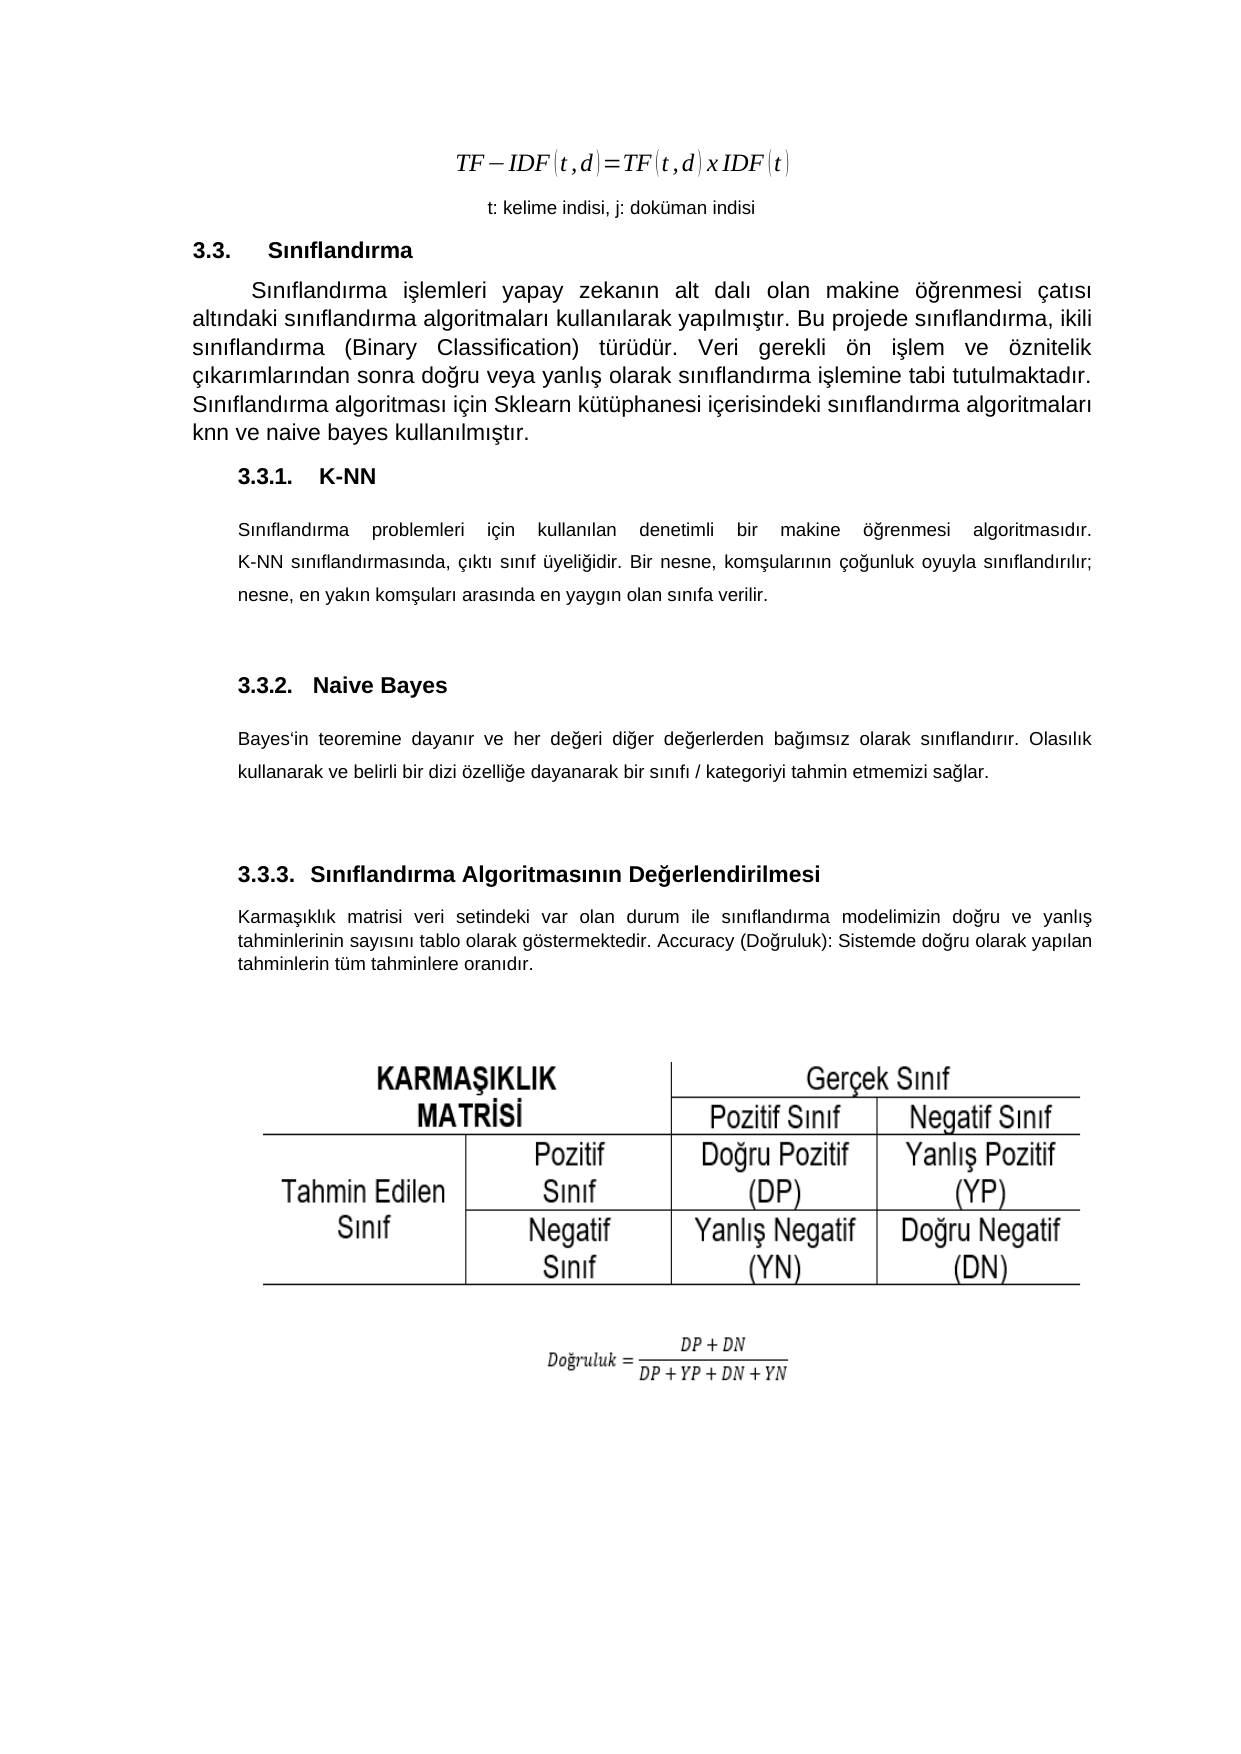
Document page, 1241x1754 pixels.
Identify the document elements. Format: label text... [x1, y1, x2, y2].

list Naive Bayes [238, 672, 1093, 698]
list Sınıflandırma [193, 237, 1093, 264]
text t: kelime indisi, j: doküman indisi [148, 197, 1093, 218]
text Bayes‘in teoremine dayanır ve her değeri diğer değerlerden bağımsız olarak sınıflandırır. Olasılık kullanarak ve belirli bir dizi özelliğe dayanarak bir sınıfı / kategoriyi tahmin etmemizi sağlar. [238, 728, 1093, 782]
list Sınıflandırma Algoritmasının Değerlendirilmesi [238, 861, 1093, 887]
text Sınıflandırma problemleri için kullanılan denetimli bir makine öğrenmesi algoritmasıdır. K-NN sınıflandırmasında, çıktı sınıf üyeliğidir. Bir nesne, komşularının çoğunluk oyuyla sınıflandırılır; nesne, en yakın komşuları arasında en yaygın olan sınıfa verilir. [238, 519, 1093, 605]
text Karmaşıklık matrisi veri setindeki var olan durum ile sınıflandırma modelimizin doğru ve yanlış tahminlerinin sayısını tablo olarak göstermektedir. Accuracy (Doğruluk): Sistemde doğru olarak yapılan tahminlerin tüm tahminlere oranıdır. [238, 906, 1093, 974]
picture [263, 1062, 1081, 1394]
list Sınıflandırma işlemleri yapay zekanın alt dalı olan makine öğrenmesi çatısı altındaki sınıflandırma algoritmaları kullanılarak yapılmıştır. Bu projede sınıflandırma, ikili sınıflandırma (Binary Classification) türüdür. Veri gerekli ön işlem ve öznitelik çıkarımlarından sonra doğru veya yanlış olarak sınıflandırma işlemine tabi tutulmaktadır. Sınıflandırma algoritması için Sklearn kütüphanesi içerisindeki sınıflandırma algoritmaları knn ve naive bayes kullanılmıştır. [192, 277, 1093, 445]
list K-NN [238, 463, 1093, 489]
